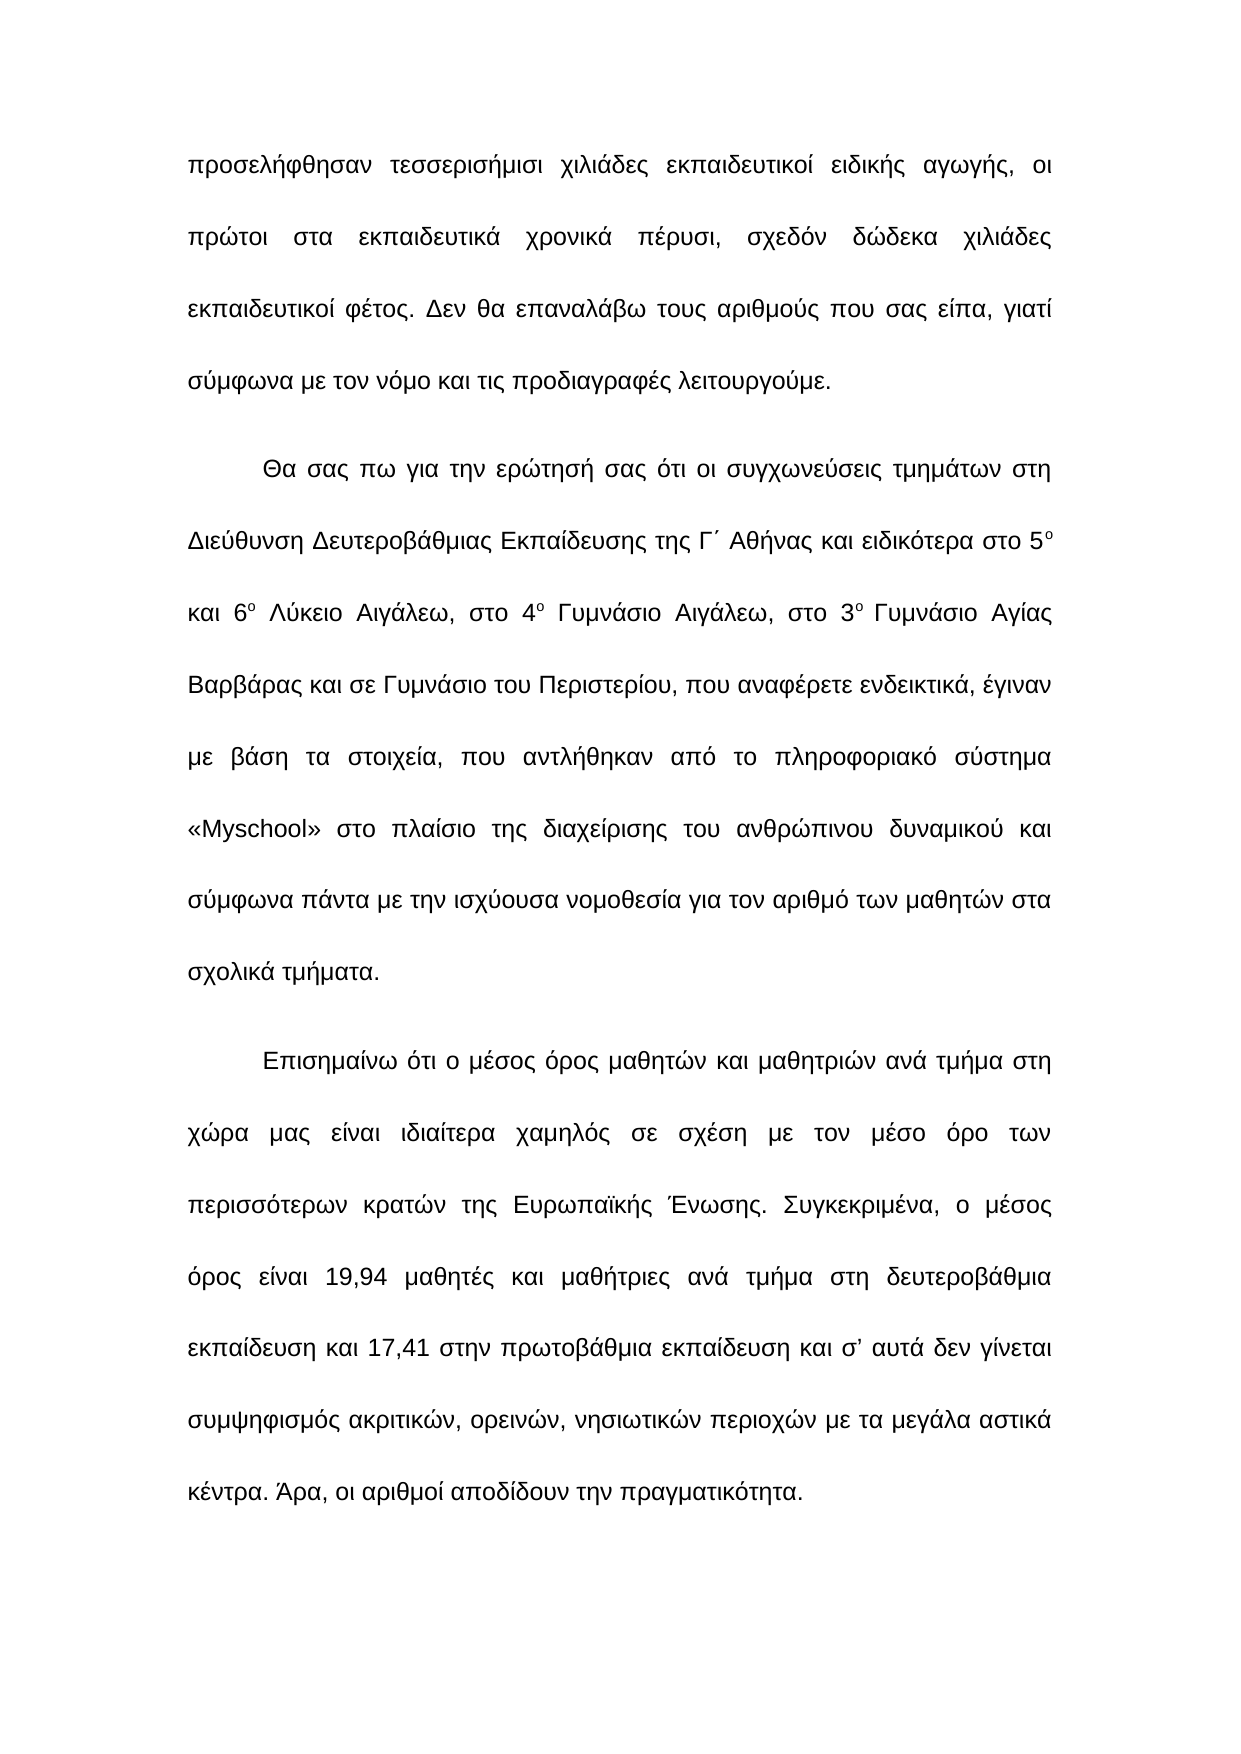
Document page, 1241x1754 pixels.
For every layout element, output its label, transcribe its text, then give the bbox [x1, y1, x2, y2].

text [187, 150, 1053, 394]
text Θα σας πω για την ερώτησή σας ότι οι συγχωνεύσεις τμημάτων στη Διεύθυνση Δευτεροβάθμιας Εκπαίδευσης της Γ΄ Αθήνας και ειδικότερα στο 5ο και 6ο Λύκειο Αιγάλεω, στο 4ο Γυμνάσιο Αιγάλεω, στο 3ο Γυμνάσιο Αγίας Βαρβάρας και σε Γυμνάσιο του Περιστερίου, που αναφέρετε ενδεικτικά, έγιναν με βάση τα στοιχεία, που αντλήθηκαν από το πληροφοριακό σύστημα «Myschool» στο πλαίσιο της διαχείρισης του ανθρώπινου δυναμικού και σύμφωνα πάντα με την ισχύουσα νομοθεσία για τον αριθμό των μαθητών στα σχολικά τμήματα. [187, 454, 1053, 986]
text Επισημαίνω ότι ο μέσος όρος μαθητών και μαθητριών ανά τμήμα στη χώρα μας είναι ιδιαίτερα χαμηλός σε σχέση με τον μέσο όρο των περισσότερων κρατών της Ευρωπαϊκής Ένωσης. Συγκεκριμένα, ο μέσος όρος είναι 19,94 μαθητές και μαθήτριες ανά τμήμα στη δευτεροβάθμια εκπαίδευση και 17,41 στην πρωτοβάθμια εκπαίδευση και σ’ αυτά δεν γίνεται συμψηφισμός ακριτικών, ορεινών, νησιωτικών περιοχών με τα μεγάλα αστικά κέντρα. Άρα, οι αριθμοί αποδίδουν την πραγματικότητα. [187, 1046, 1053, 1506]
